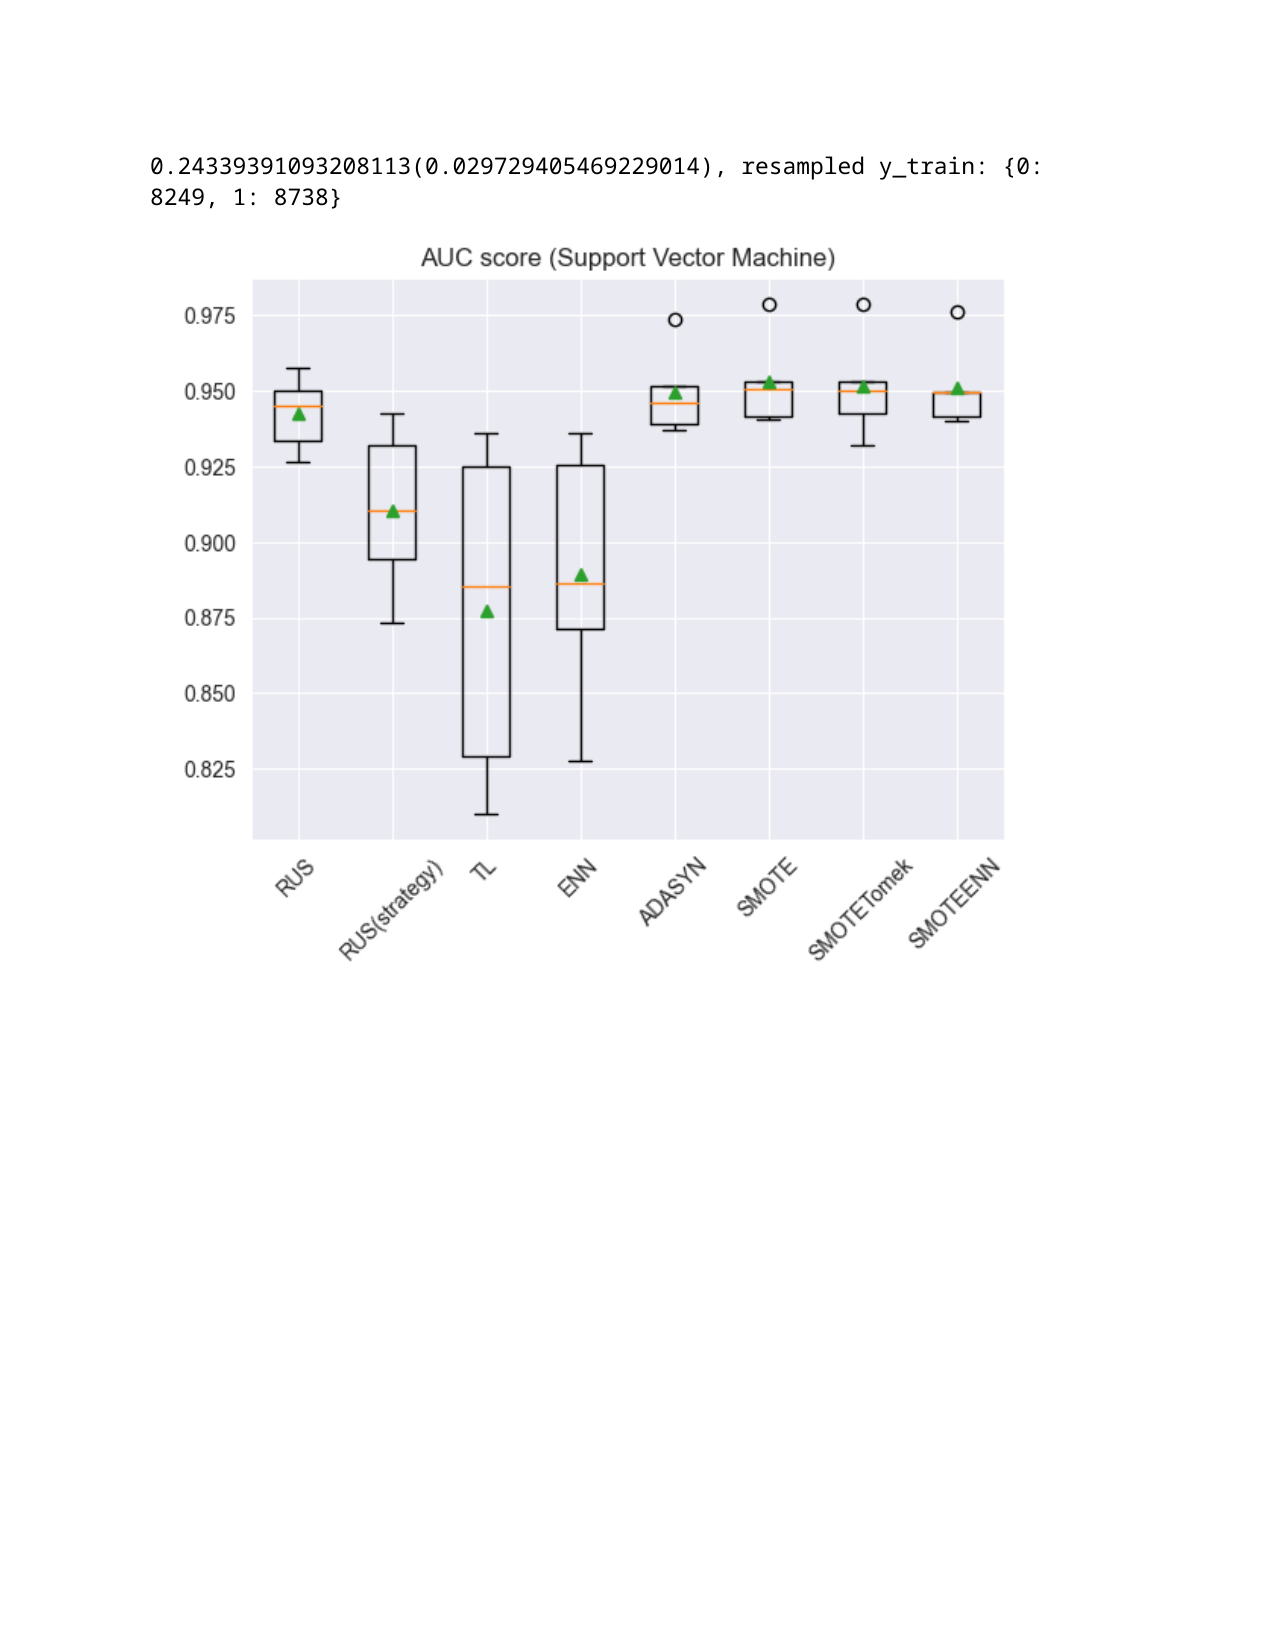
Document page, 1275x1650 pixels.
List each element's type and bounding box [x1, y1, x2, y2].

picture [168, 233, 1021, 981]
text [150, 150, 1125, 212]
